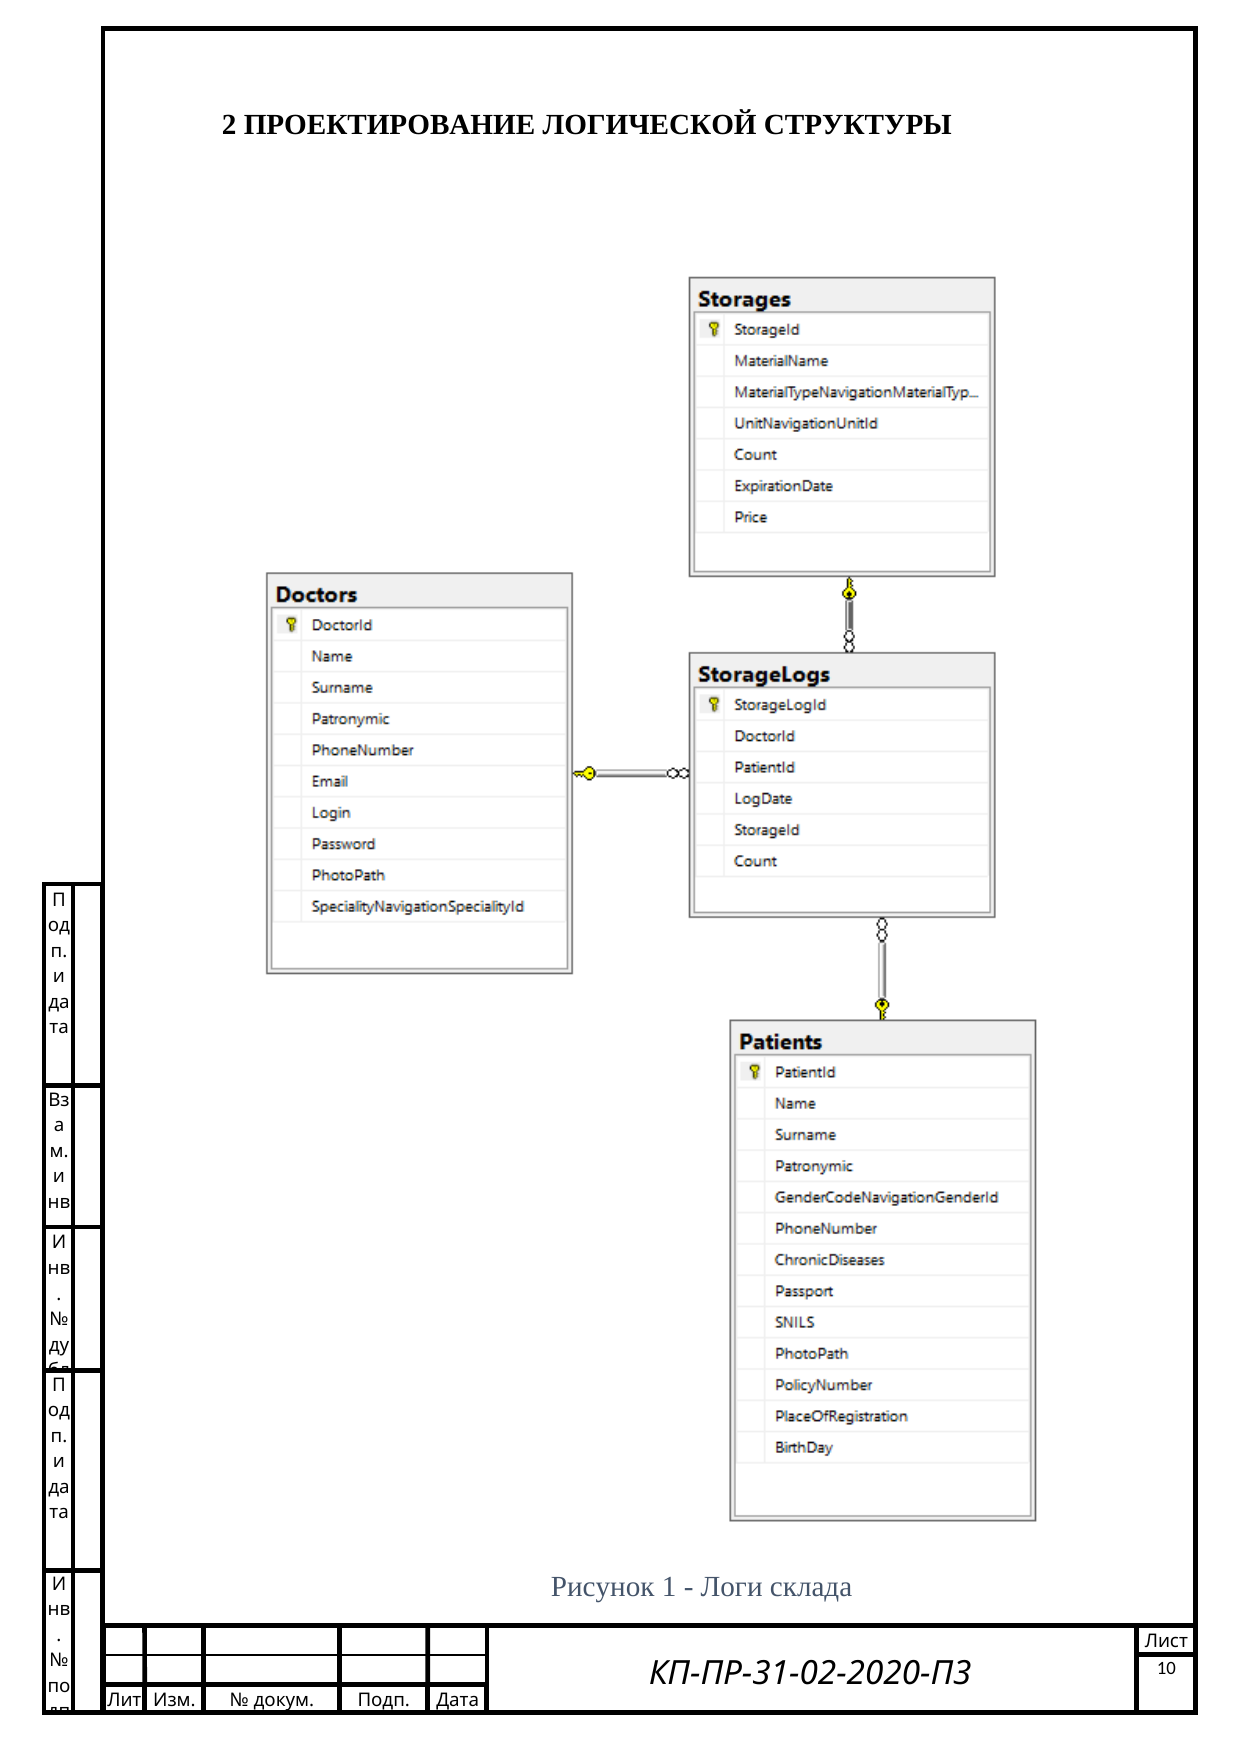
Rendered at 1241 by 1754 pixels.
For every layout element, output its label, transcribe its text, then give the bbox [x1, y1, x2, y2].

text Рисунок 1 - Логи склада [148, 1569, 1181, 1603]
subtitle 2 Проектирование логической структуры [148, 107, 1181, 141]
picture [221, 249, 1107, 1553]
